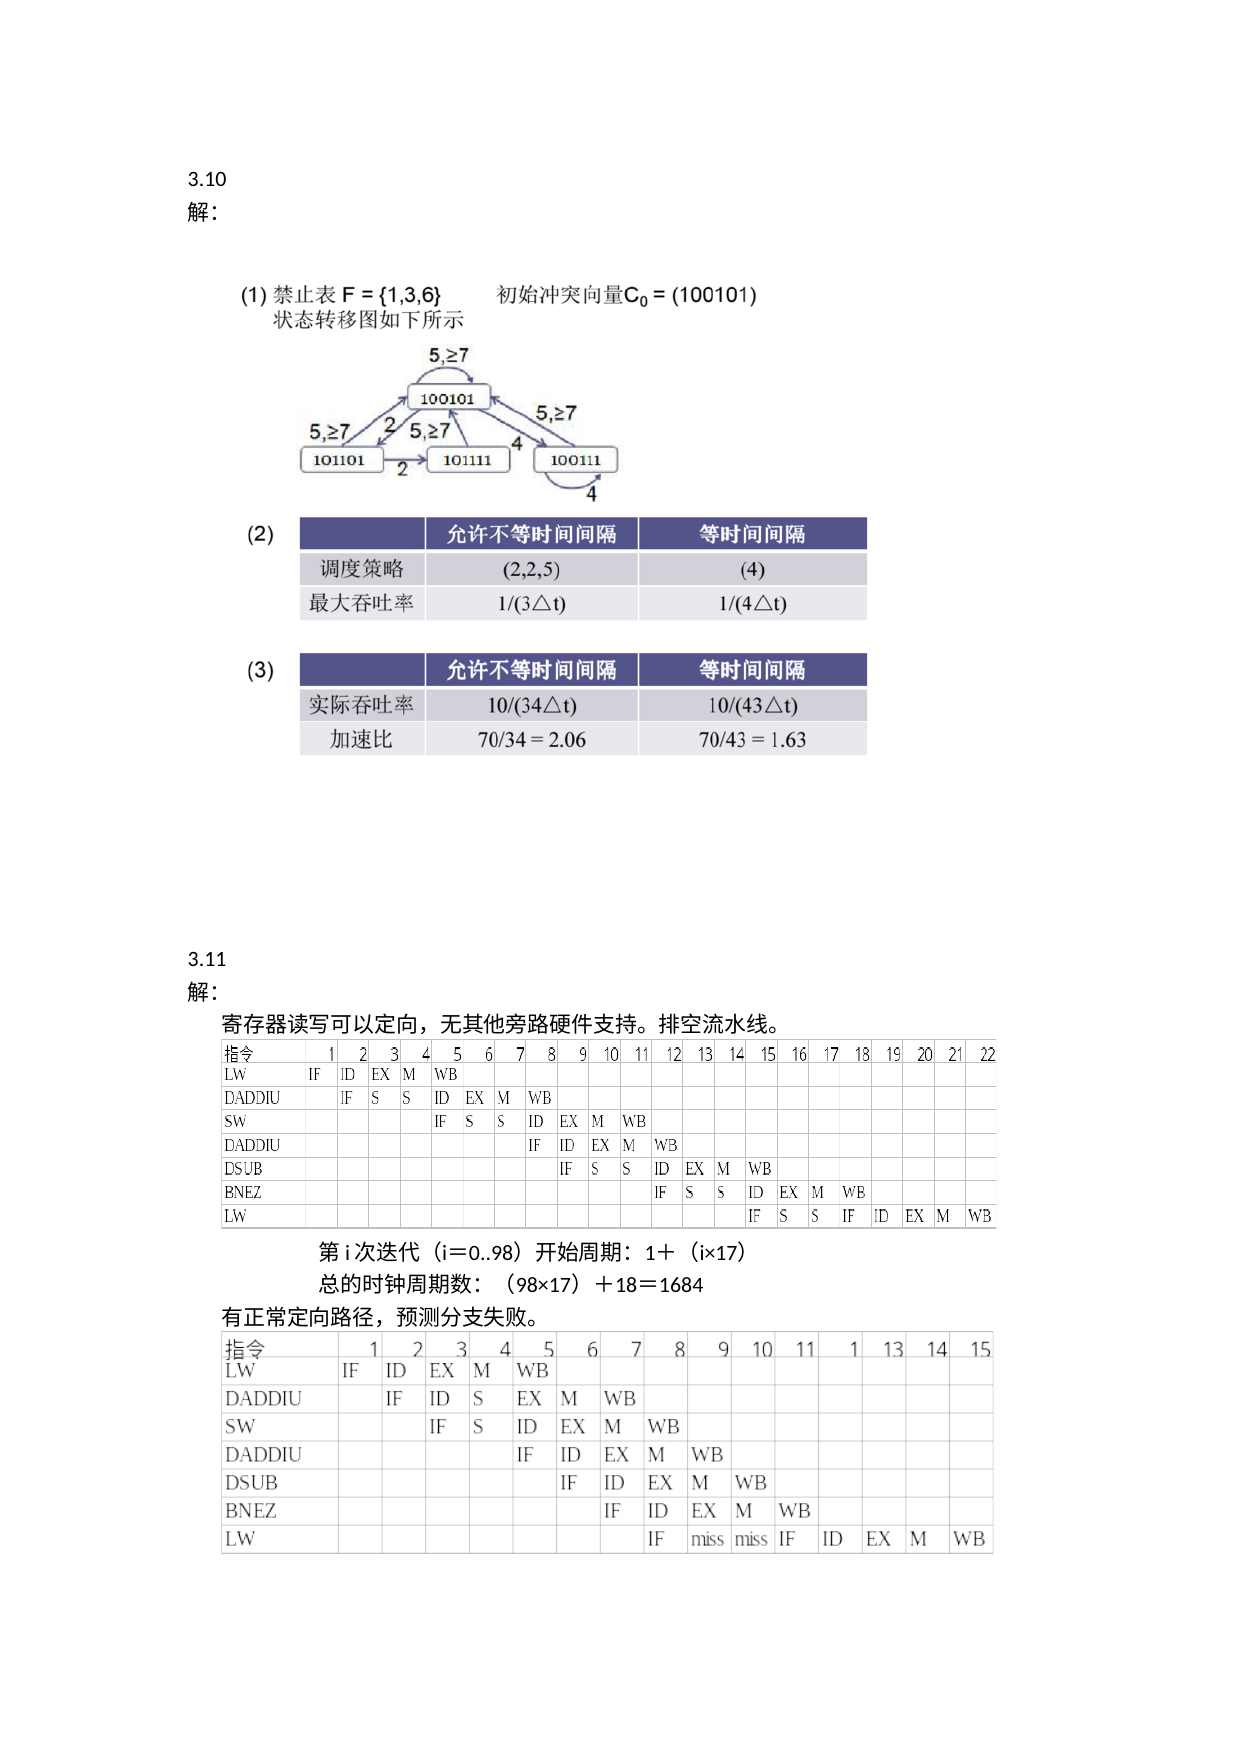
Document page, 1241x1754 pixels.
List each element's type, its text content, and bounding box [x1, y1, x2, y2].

text 3.10 [187, 162, 1053, 194]
text 寄存器读写可以定向，无其他旁路硬件支持。排空流水线。 [221, 1007, 1053, 1039]
text 解： [187, 974, 1053, 1007]
text 解： [187, 194, 1053, 227]
text 总的时钟周期数：（98×17）＋18＝1684 [187, 1267, 1053, 1299]
text 3.11 [187, 942, 1053, 974]
text 有正常定向路径，预测分支失败。 [221, 1299, 1053, 1332]
text 第i次迭代（i＝0..98）开始周期：1＋（i×17） [187, 1234, 1053, 1267]
picture [187, 259, 1053, 782]
